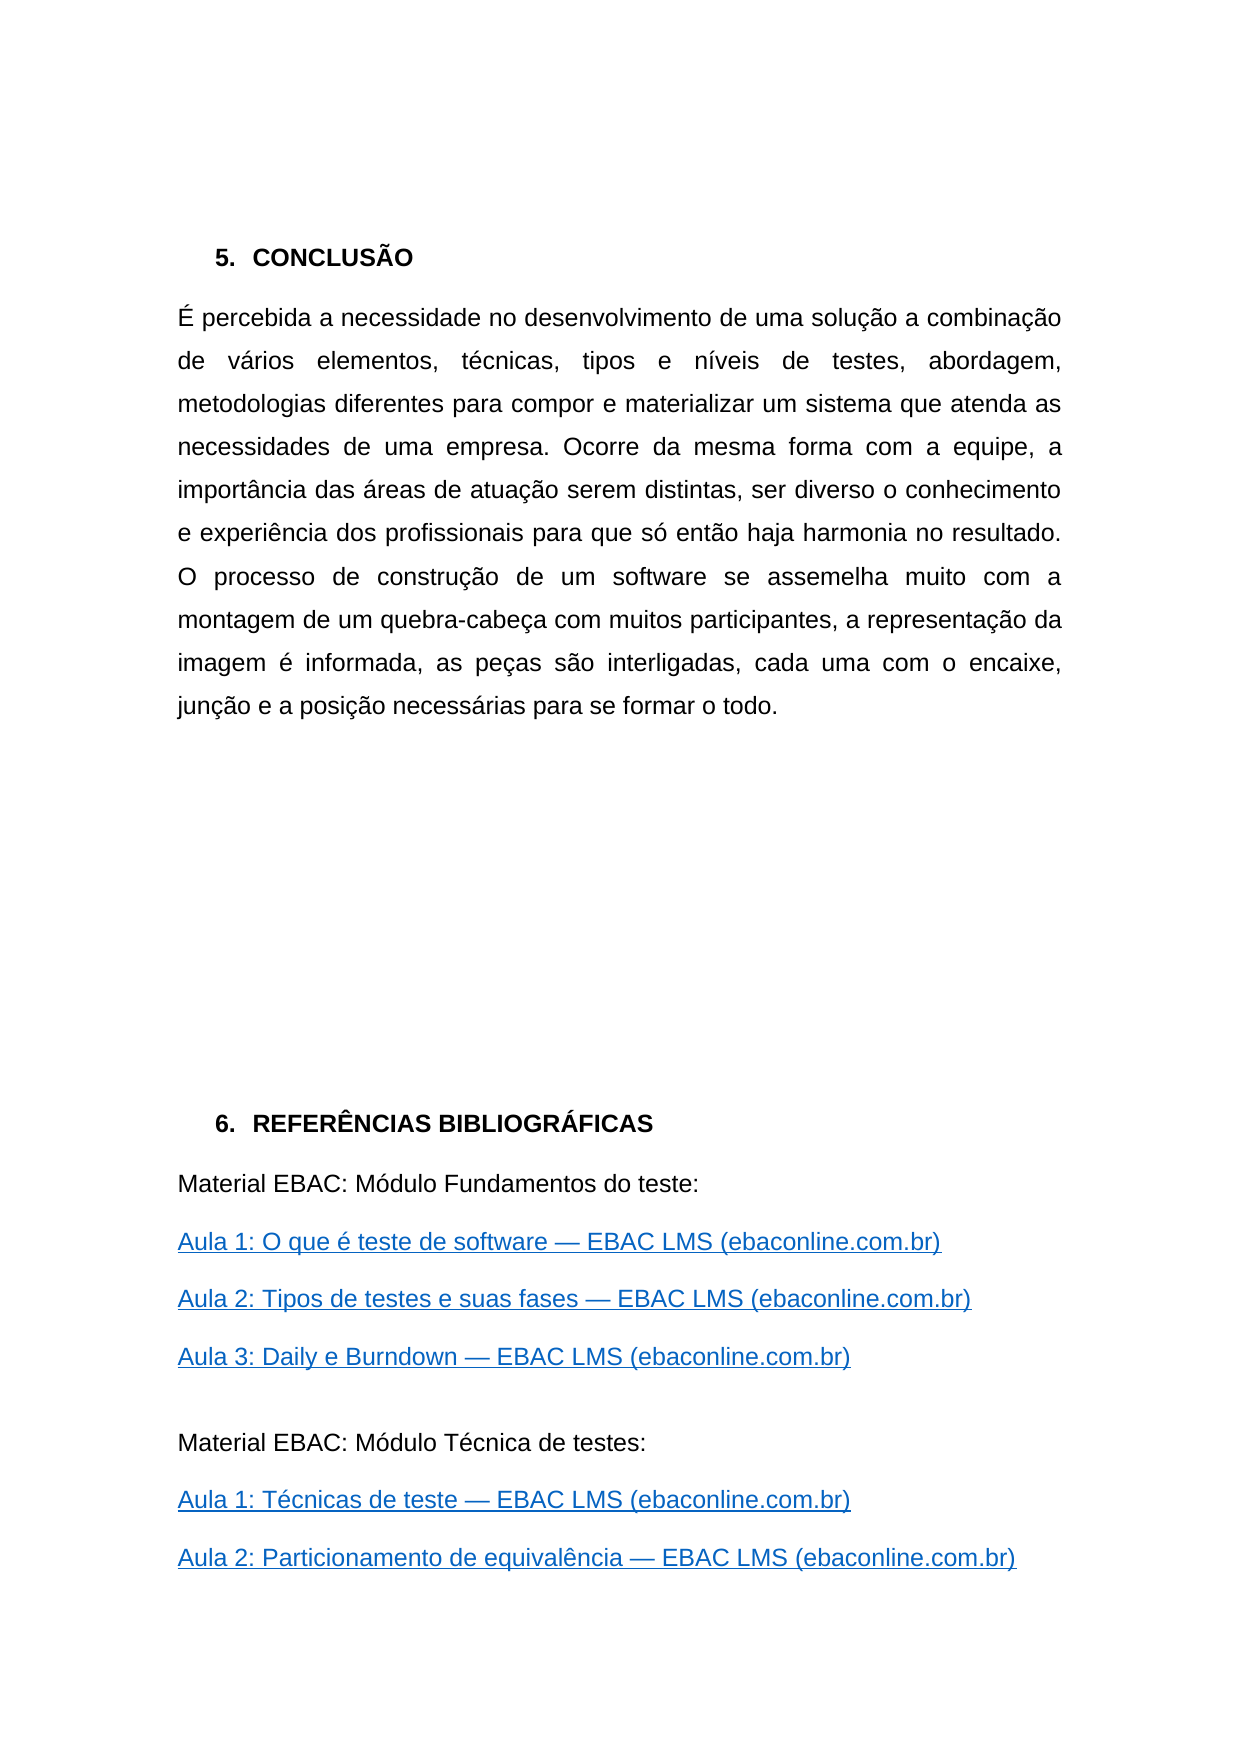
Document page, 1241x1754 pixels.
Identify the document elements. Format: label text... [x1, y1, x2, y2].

text É percebida a necessidade no desenvolvimento de uma solução a combinação de vários elementos, técnicas, tipos e níveis de testes, abordagem, metodologias diferentes para compor e materializar um sistema que atenda as necessidades de uma empresa. Ocorre da mesma forma com a equipe, a importância das áreas de atuação serem distintas, ser diverso o conhecimento e experiência dos profissionais para que só então haja harmonia no resultado. O processo de construção de um software se assemelha muito com a montagem de um quebra-cabeça com muitos participantes, a representação da imagem é informada, as peças são interligadas, cada uma com o encaixe, junção e a posição necessárias para se formar o todo. [177, 303, 1063, 720]
text Material EBAC: Módulo Fundamentos do teste: [177, 1169, 1063, 1198]
subtitle CONCLUSÃO [215, 243, 1063, 272]
subtitle REFERÊNCIAS BIBLIOGRÁFICAS [215, 1109, 1063, 1138]
text Aula 2: Tipos de testes e suas fases — EBAC LMS (ebaconline.com.br) [177, 1284, 1063, 1313]
text Material EBAC: Módulo Técnica de testes: [177, 1428, 1063, 1457]
text Aula 1: O que é teste de software — EBAC LMS (ebaconline.com.br) [177, 1227, 1063, 1256]
text Aula 3: Daily e Burndown — EBAC LMS (ebaconline.com.br) [177, 1342, 1063, 1371]
text Aula 2: Particionamento de equivalência — EBAC LMS (ebaconline.com.br) [177, 1543, 1063, 1572]
text Aula 1: Técnicas de teste — EBAC LMS (ebaconline.com.br) [177, 1486, 1063, 1514]
